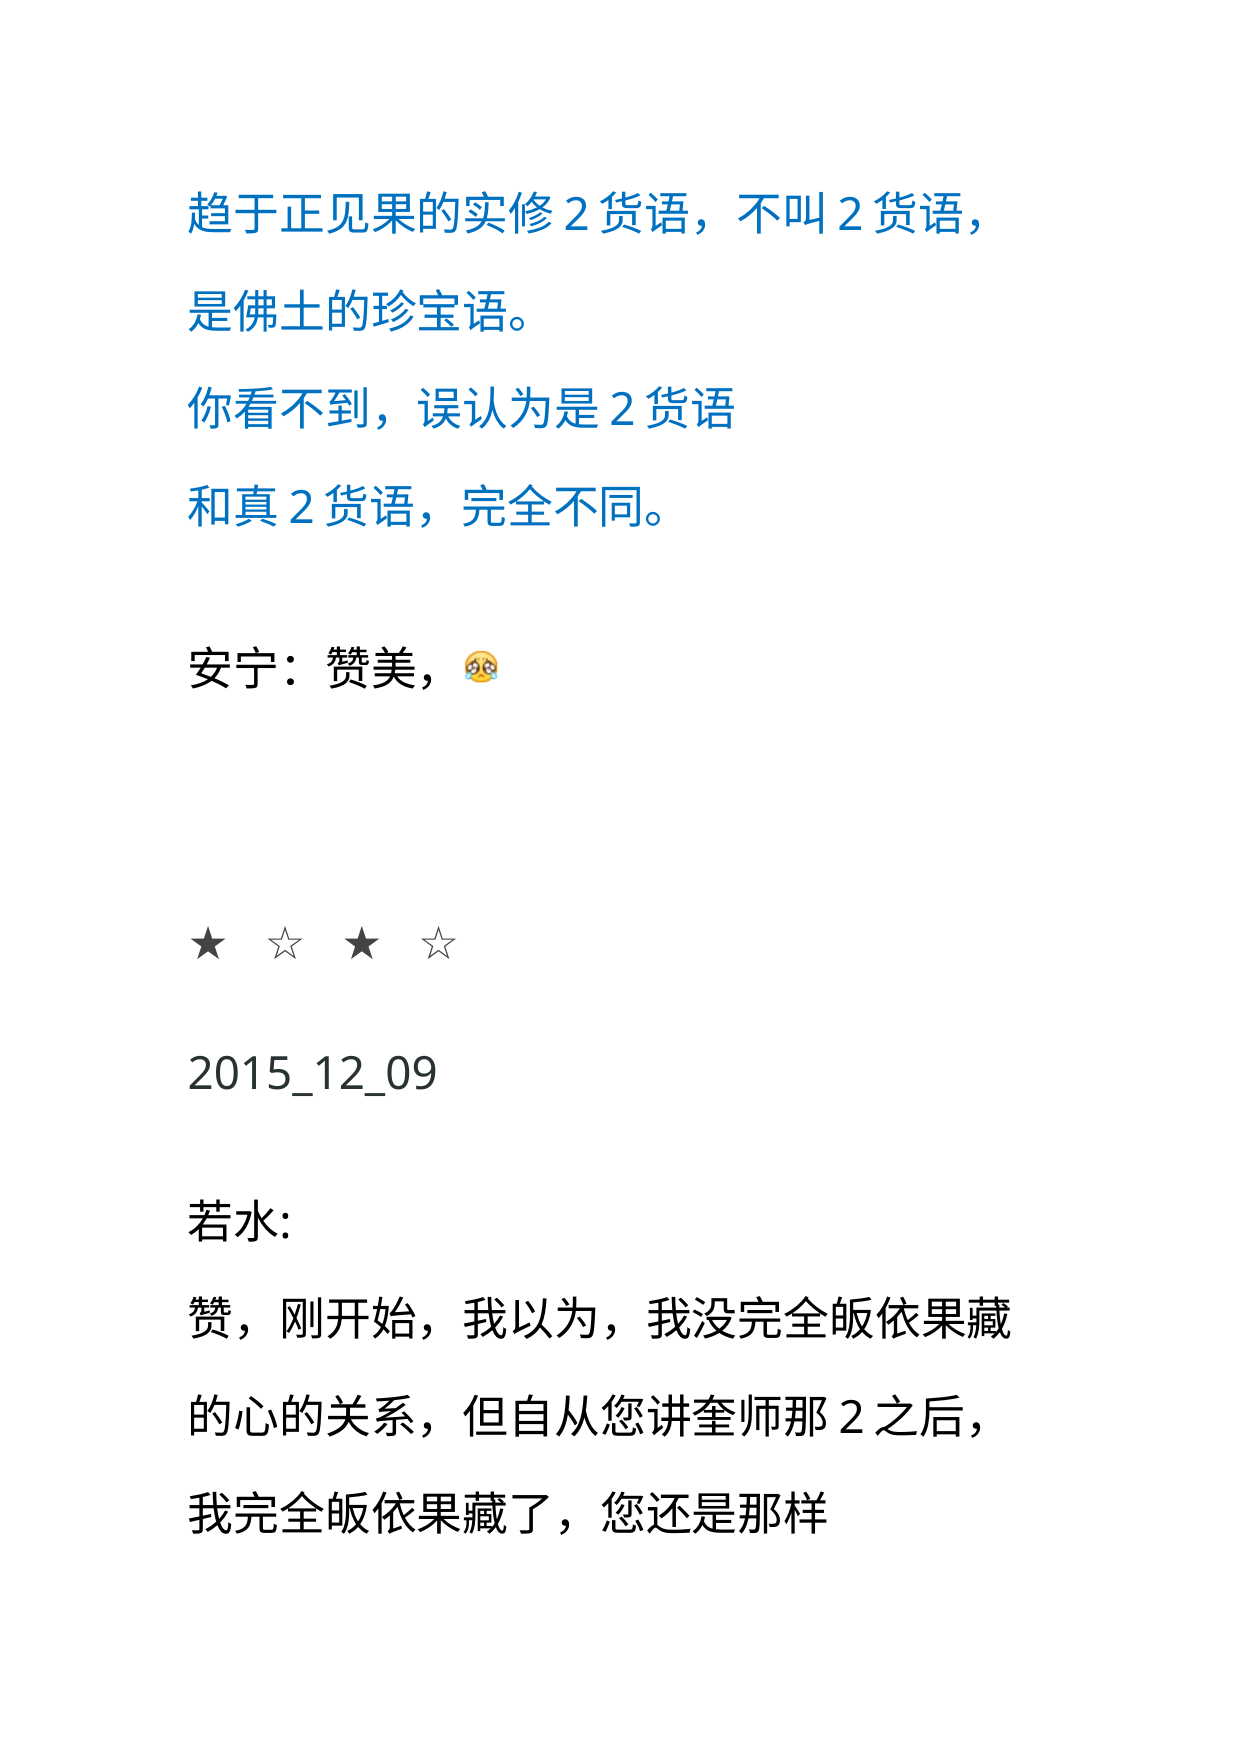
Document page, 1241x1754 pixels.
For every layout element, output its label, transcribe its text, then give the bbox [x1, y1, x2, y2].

picture [462, 648, 501, 686]
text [187, 1104, 1053, 1559]
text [187, 162, 1053, 714]
text ★ ☆ ★ ☆ 2015_12_09 [187, 714, 1053, 1104]
